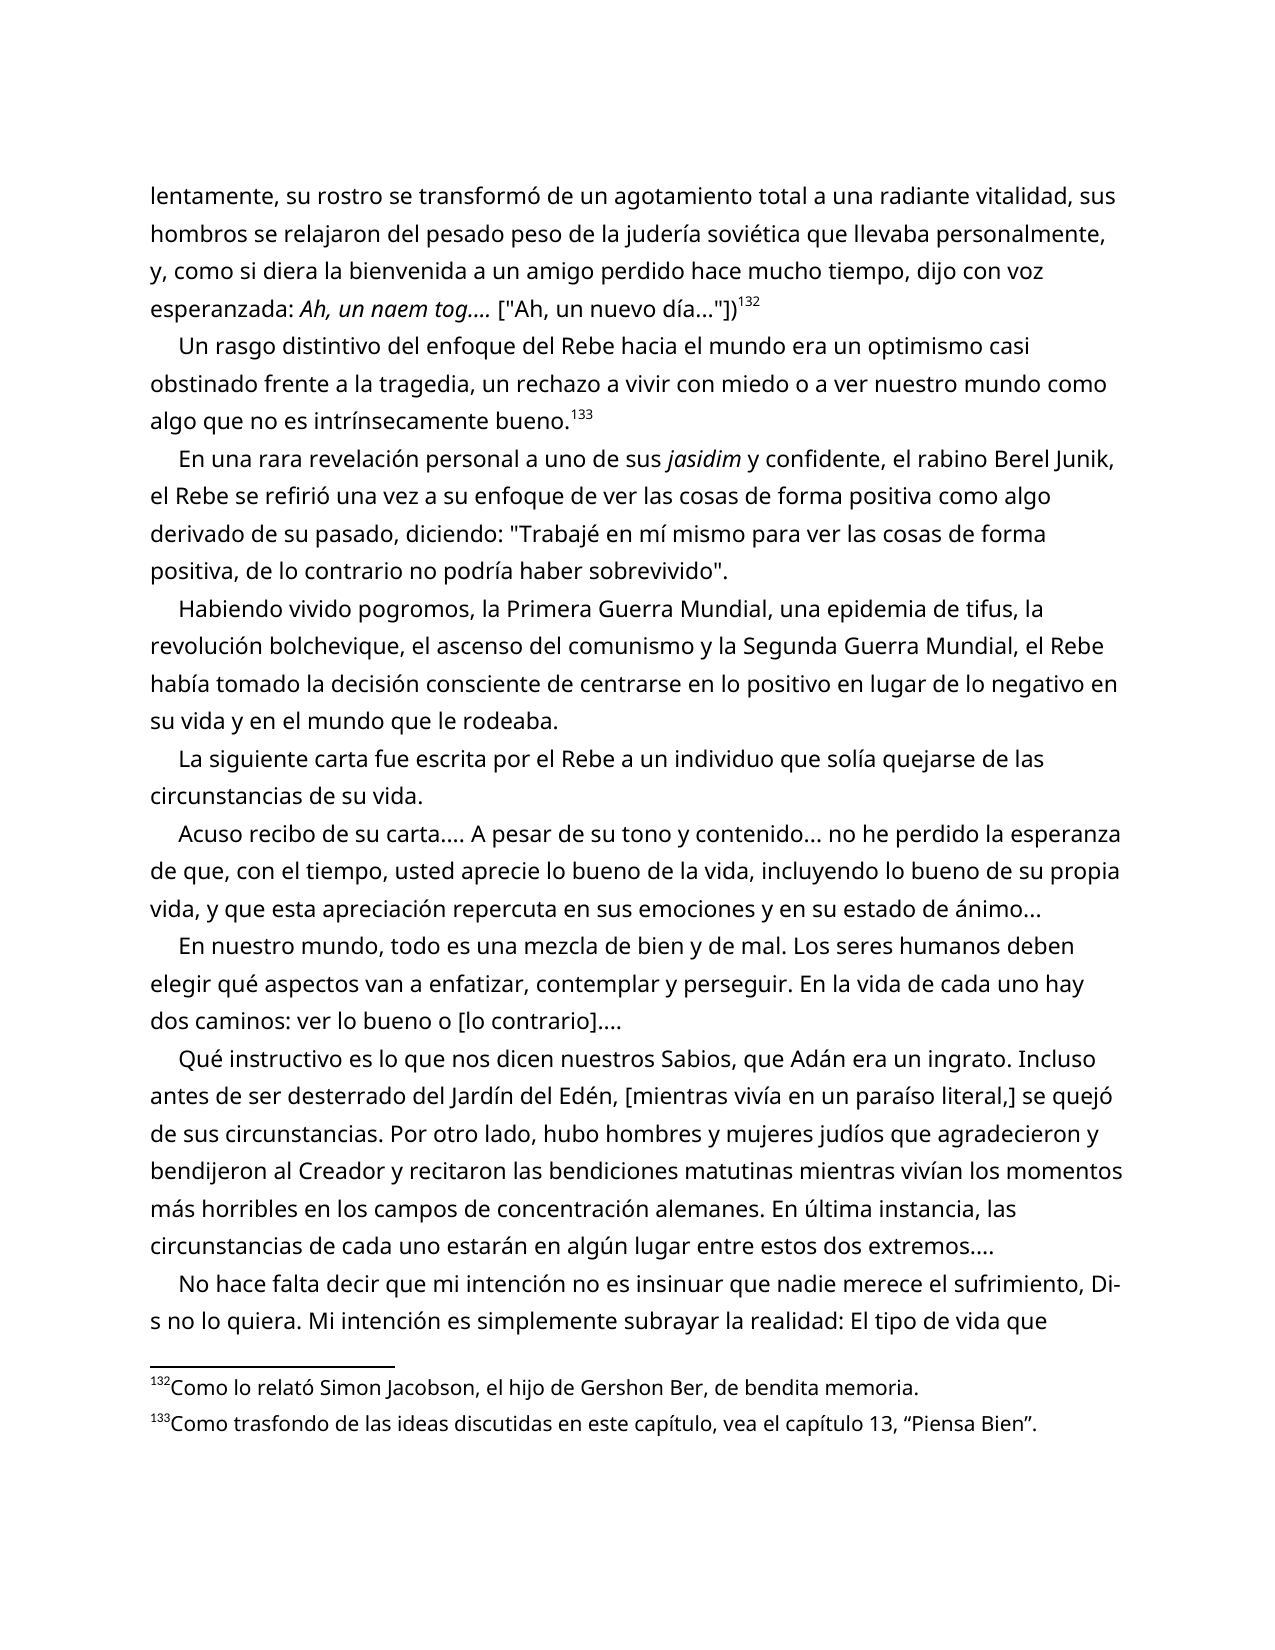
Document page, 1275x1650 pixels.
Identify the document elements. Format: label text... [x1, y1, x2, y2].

text Qué instructivo es lo que nos dicen nuestros Sabios, que Adán era un ingrato. Incluso antes de ser desterrado del Jardín del Edén, [mientras vivía en un paraíso literal,] se quejó de sus circunstancias. Por otro lado, hubo hombres y mujeres judíos que agradecieron y bendijeron al Creador y recitaron las bendiciones matutinas mientras vivían los momentos más horribles en los campos de concentración alemanes. En última instancia, las circunstancias de cada uno estarán en algún lugar entre estos dos extremos.... [150, 1042, 1125, 1261]
text Acuso recibo de su carta.... A pesar de su tono y contenido... no he perdido la esperanza de que, con el tiempo, usted aprecie lo bueno de la vida, incluyendo lo bueno de su propia vida, y que esta apreciación repercuta en sus emociones y en su estado de ánimo... [150, 817, 1125, 924]
text En nuestro mundo, todo es una mezcla de bien y de mal. Los seres humanos deben elegir qué aspectos van a enfatizar, contemplar y perseguir. En la vida de cada uno hay dos caminos: ver lo bueno o [lo contrario].... [150, 930, 1125, 1036]
text La siguiente carta fue escrita por el Rebe a un individuo que solía quejarse de las circunstancias de su vida. [150, 742, 1125, 811]
text Un rasgo distintivo del enfoque del Rebe hacia el mundo era un optimismo casi obstinado frente a la tragedia, un rechazo a vivir con miedo o a ver nuestro mundo como algo que no es intrínsecamente bueno. [150, 330, 1125, 436]
text En una rara revelación personal a uno de sus jasidim y confidente, el rabino Berel Junik, el Rebe se refirió una vez a su enfoque de ver las cosas de forma positiva como algo derivado de su pasado, diciendo: "Trabajé en mí mismo para ver las cosas de forma positiva, de lo contrario no podría haber sobrevivido". [150, 442, 1125, 586]
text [150, 1267, 1125, 1336]
text Habiendo vivido pogromos, la Primera Guerra Mundial, una epidemia de tifus, la revolución bolchevique, el ascenso del comunismo y la Segunda Guerra Mundial, el Rebe había tomado la decisión consciente de centrarse en lo positivo en lugar de lo negativo en su vida y en el mundo que le rodeaba. [150, 592, 1125, 736]
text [150, 180, 1125, 324]
